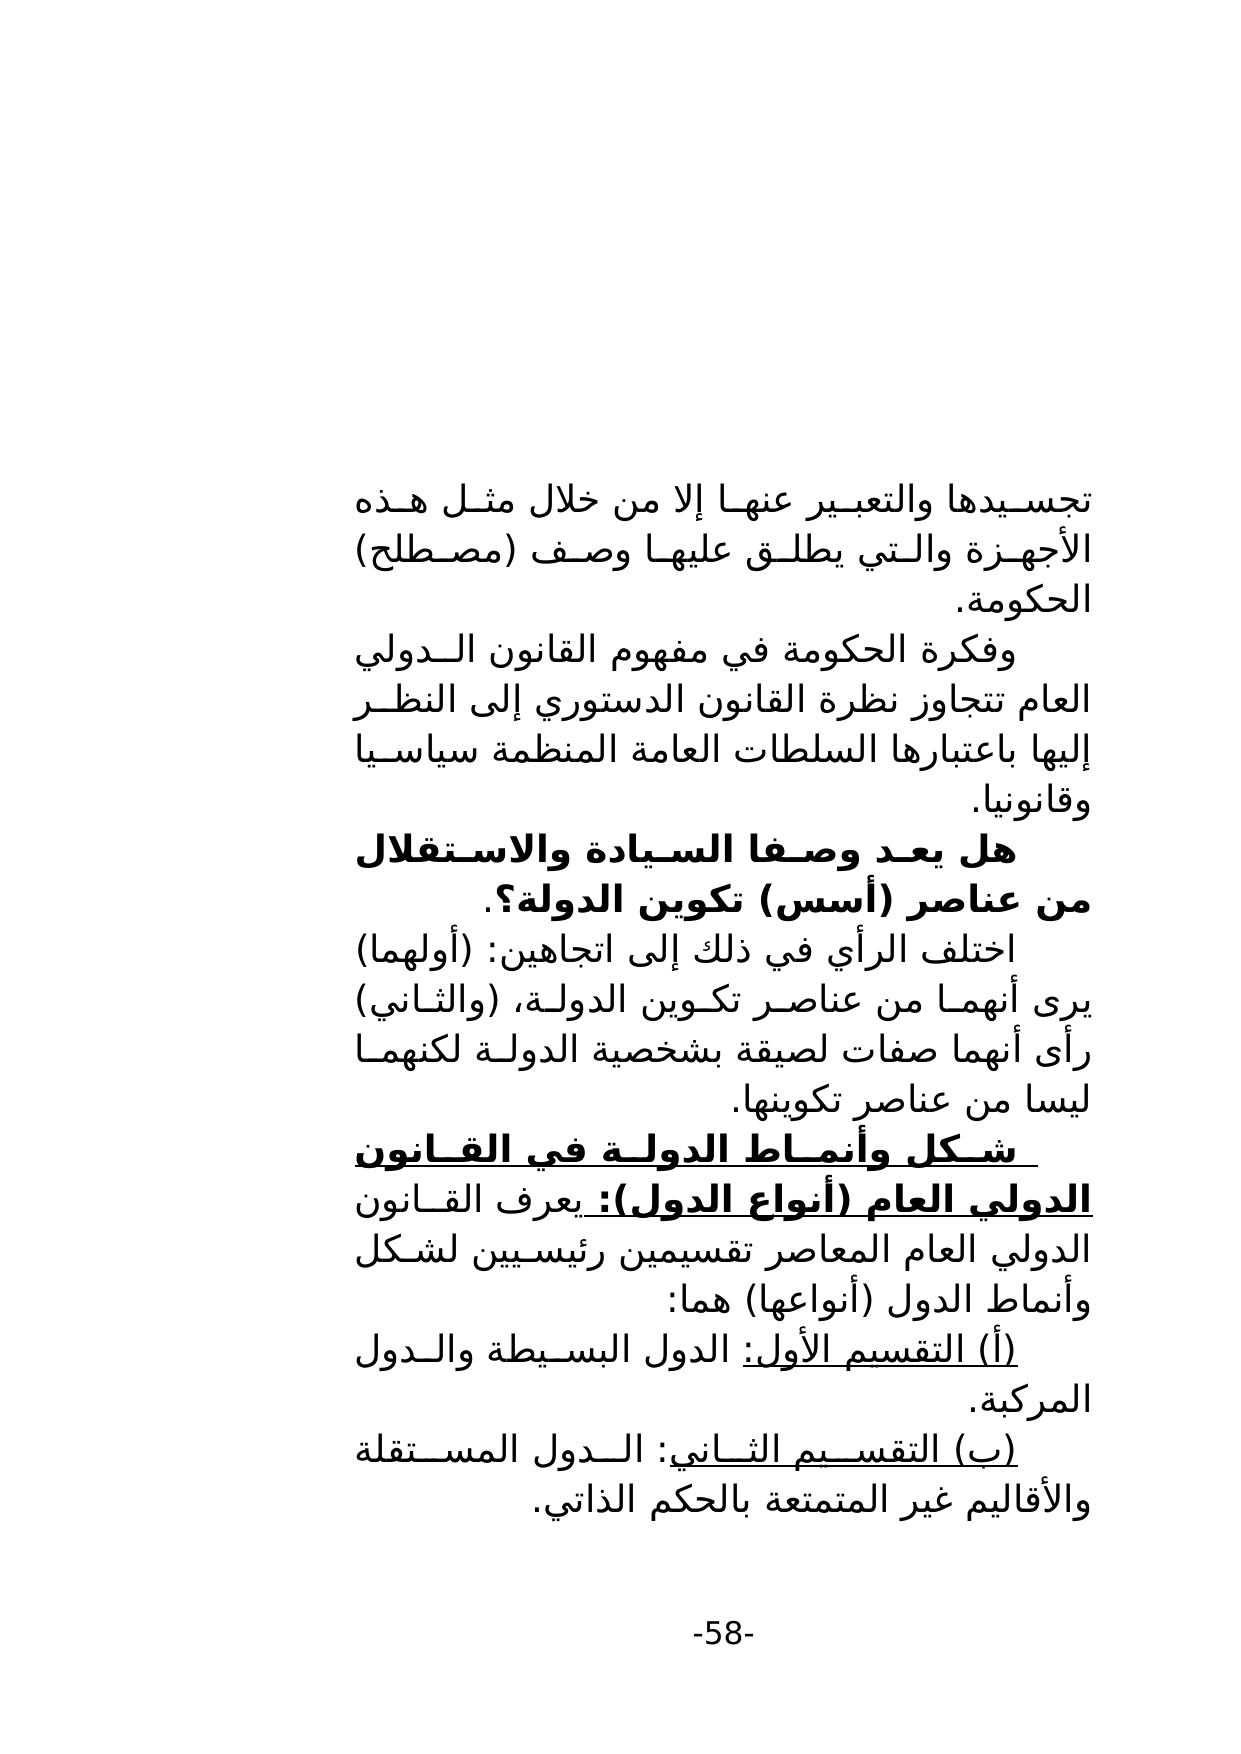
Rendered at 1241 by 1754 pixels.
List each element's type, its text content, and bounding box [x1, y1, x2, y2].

text اختلف الرأي في ذلك إلى اتجاهين: (أولهما) يرى أنهما من عناصر تكوين الدولة، (والثاني) رأى أنهما صفات لصيقة بشخصية الدولة لكنهما ليسا من عناصر تكوينها. [354, 922, 1092, 1122]
text (ب) التقسيم الثاني: الدول المستقلة والأقاليم غير المتمتعة بالحكم الذاتي. [354, 1422, 1092, 1522]
text (أ) التقسيم الأول: الدول البسيطة والدول المركبة. [354, 1322, 1092, 1422]
text هل يعد وصفا السيادة والاستقلال من عناصر (أسس) تكوين الدولة؟. [354, 822, 1092, 922]
text وفكرة الحكومة في مفهوم القانون الدولي العام تتجاوز نظرة القانون الدستوري إلى النظر إليها باعتبارها السلطات العامة المنظمة سياسيا وقانونيا. [354, 622, 1092, 822]
text شكل وأنماط الدولة في القانون الدولي العام (أنواع الدول): يعرف القانون الدولي العام المعاصر تقسيمين رئيسيين لشكل وأنماط الدول (أنواعها) هما: [354, 1122, 1092, 1322]
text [354, 472, 1092, 622]
